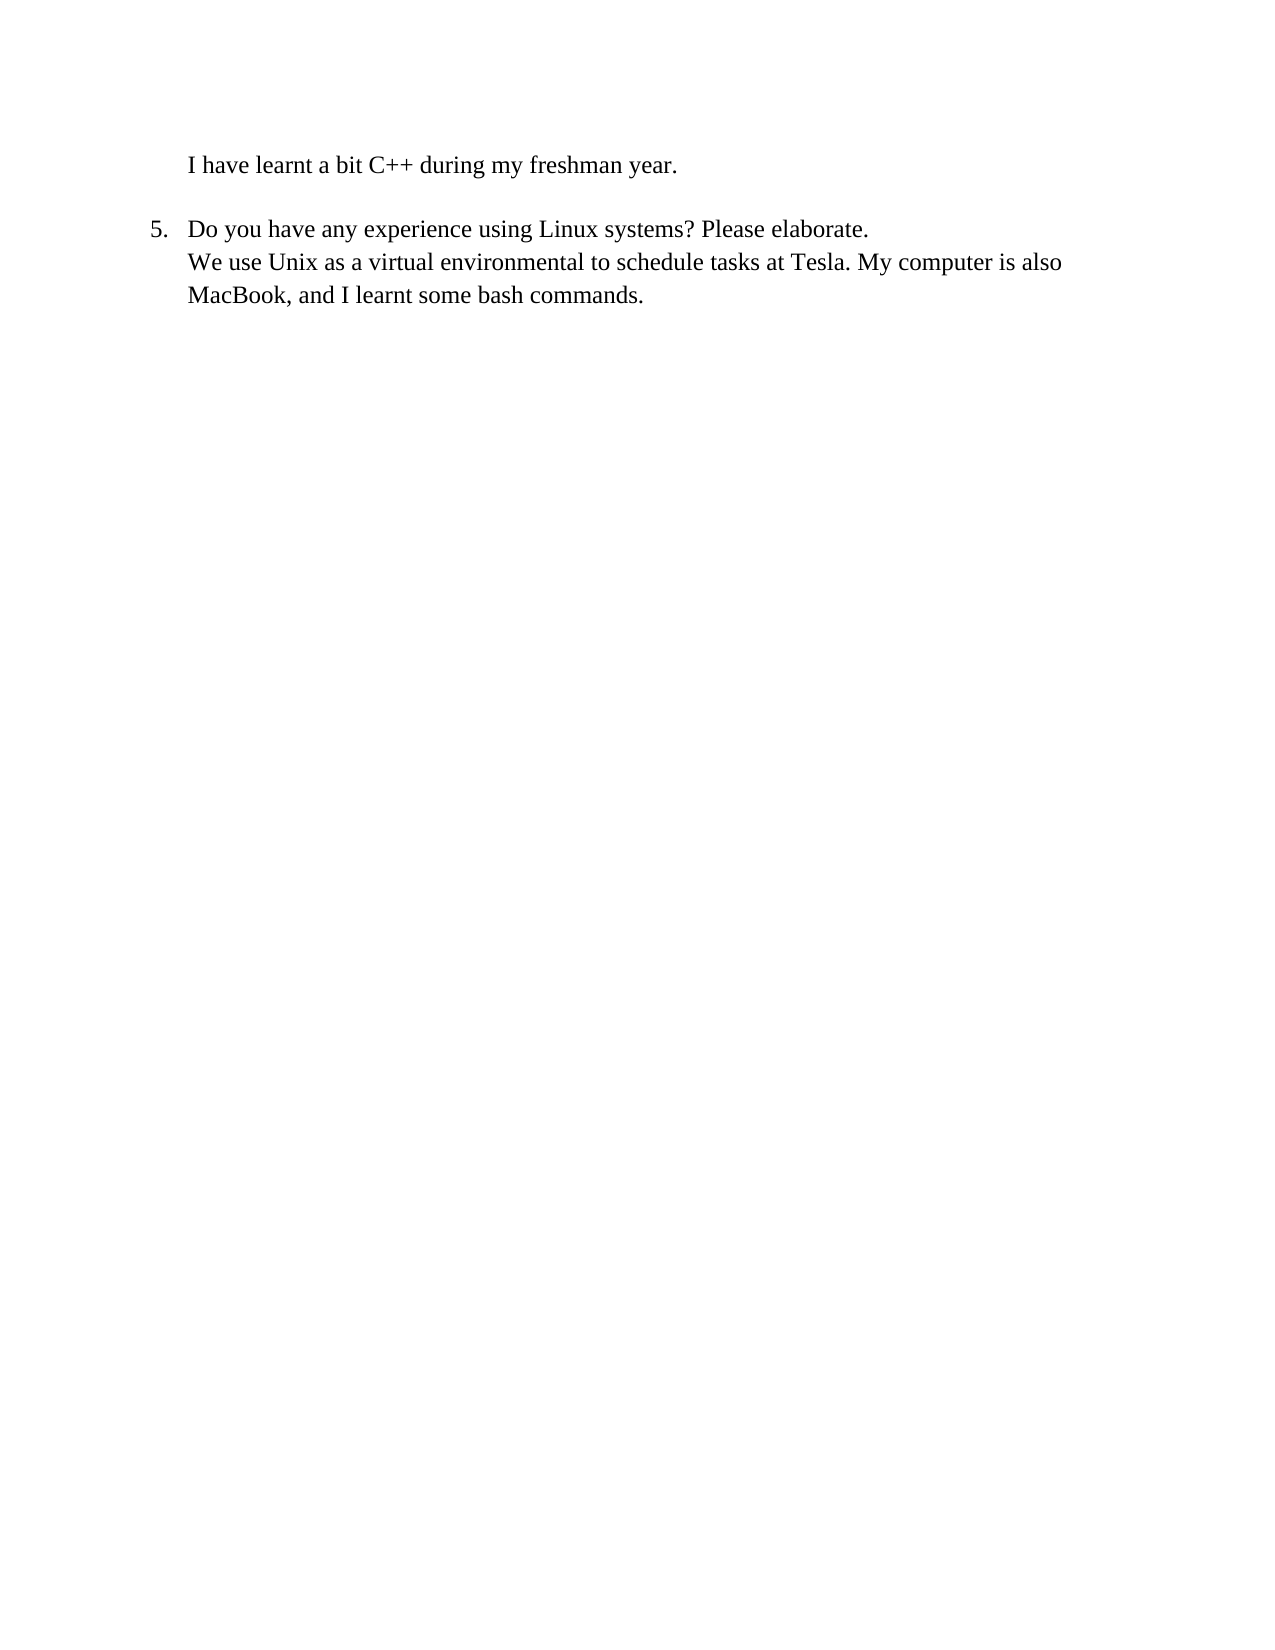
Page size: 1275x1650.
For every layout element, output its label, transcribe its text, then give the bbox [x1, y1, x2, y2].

list Do you have any experience using Linux systems? Please elaborate. [150, 214, 1125, 243]
text I have learnt a bit C++ during my freshman year. [187, 150, 1125, 179]
text We use Unix as a virtual environmental to schedule tasks at Tesla. My computer is also MacBook, and I learnt some bash commands. [187, 247, 1125, 309]
